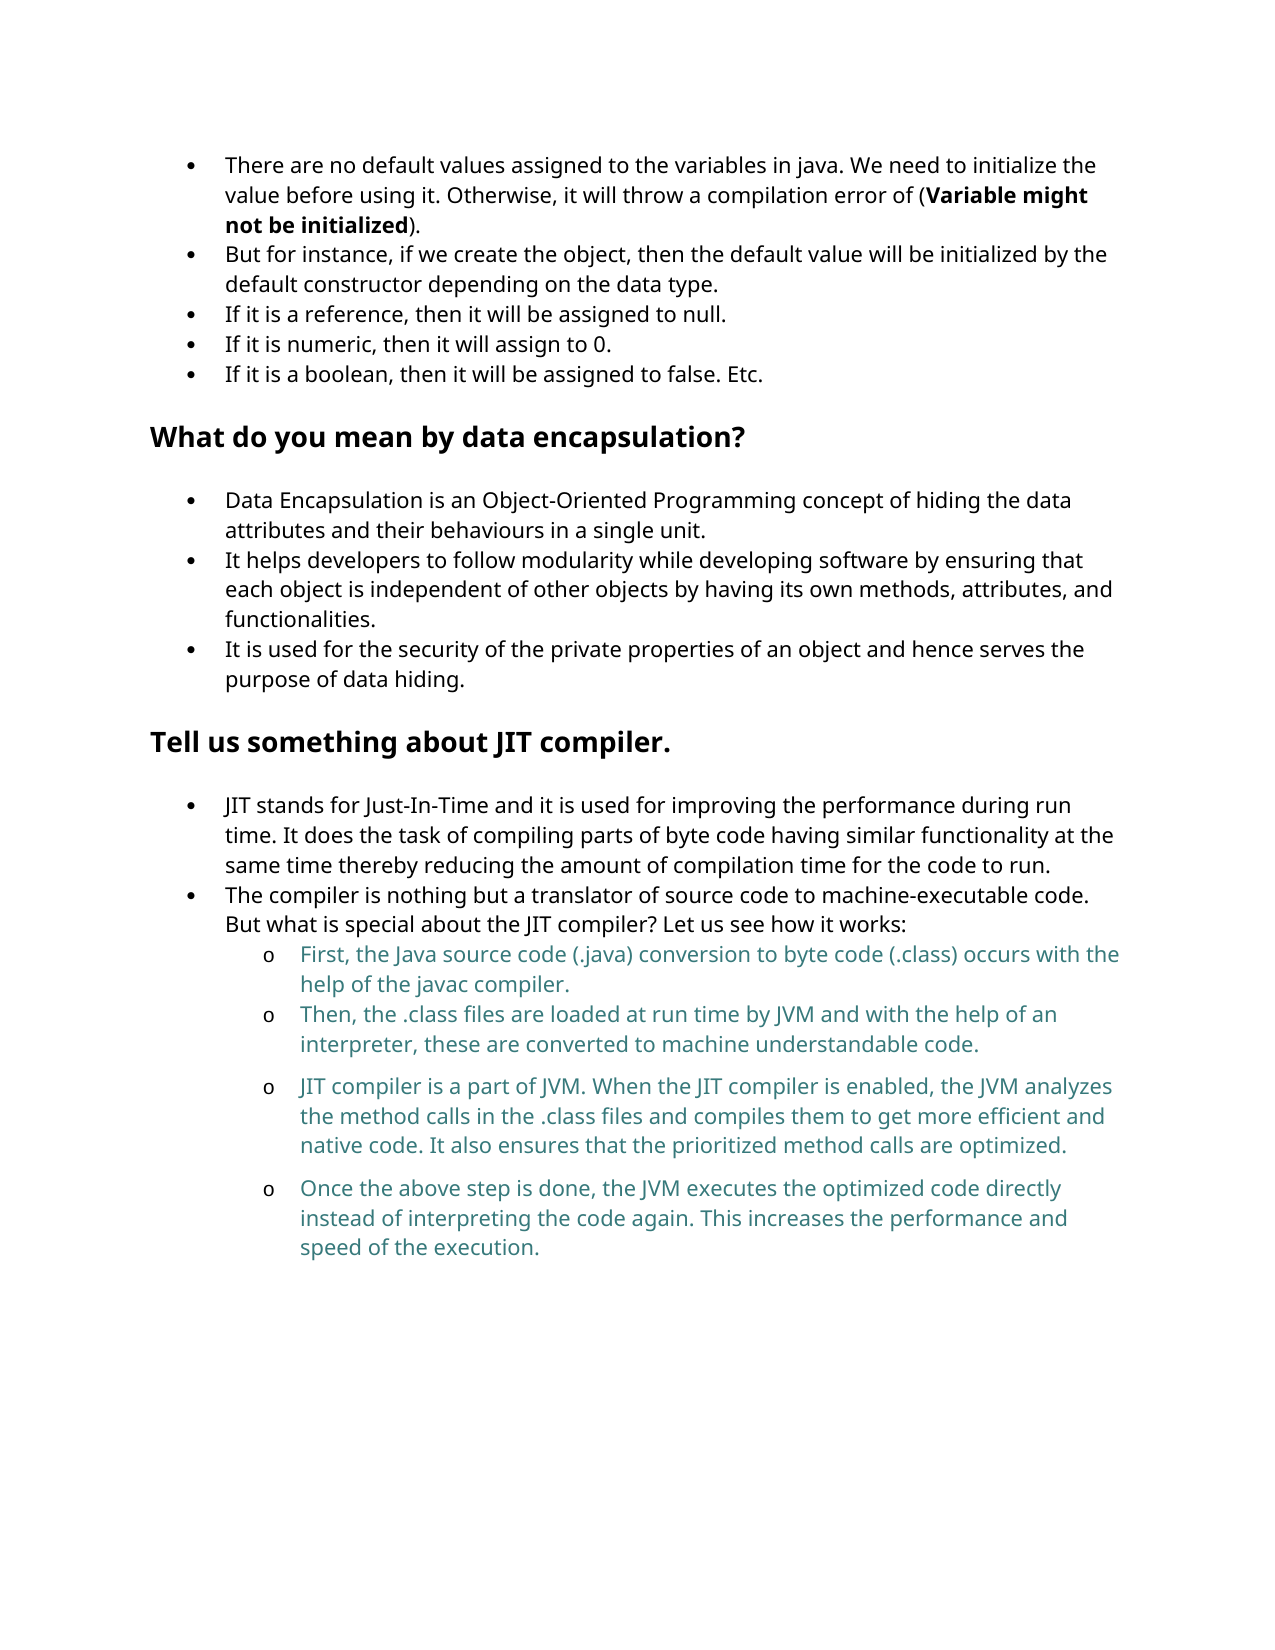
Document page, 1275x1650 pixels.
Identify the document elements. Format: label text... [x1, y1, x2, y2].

list If it is a boolean, then it will be assigned to false. Etc. [187, 358, 1125, 388]
list Then, the .class files are loaded at run time by JVM and with the help of an interpreter, these are converted to machine understandable code. [262, 999, 1125, 1058]
list Data Encapsulation is an Object-Oriented Programming concept of hiding the data attributes and their behaviours in a single unit. [187, 485, 1125, 544]
list The compiler is nothing but a translator of source code to machine-executable code. But what is special about the JIT compiler? Let us see how it works: [187, 879, 1125, 939]
list If it is a reference, then it will be assigned to null. [187, 299, 1125, 329]
list First, the Java source code (.java) conversion to byte code (.class) occurs with the help of the javac compiler. [262, 939, 1125, 999]
list JIT stands for Just-In-Time and it is used for improving the performance during run time. It does the task of compiling parts of byte code having similar functionality at the same time thereby reducing the amount of compilation time for the code to run. [187, 790, 1125, 879]
list Once the above step is done, the JVM executes the optimized code directly instead of interpreting the code again. This increases the performance and speed of the execution. [262, 1173, 1125, 1262]
list JIT compiler is a part of JVM. When the JIT compiler is enabled, the JVM analyzes the method calls in the .class files and compiles them to get more efficient and native code. It also ensures that the prioritized method calls are optimized. [262, 1071, 1125, 1160]
list It is used for the security of the private properties of an object and hence serves the purpose of data hiding. [187, 634, 1125, 693]
list If it is numeric, then it will assign to 0. [187, 329, 1125, 358]
list It helps developers to follow modularity while developing software by ensuring that each object is independent of other objects by having its own methods, attributes, and functionalities. [187, 544, 1125, 634]
list There are no default values assigned to the variables in java. We need to initialize the value before using it. Otherwise, it will throw a compilation error of (Variable might not be initialized). [187, 150, 1125, 239]
text What do you mean by data encapsulation? [150, 417, 1125, 456]
list But for instance, if we create the object, then the default value will be initialized by the default constructor depending on the data type. [187, 239, 1125, 299]
text Tell us something about JIT compiler. [150, 723, 1125, 761]
